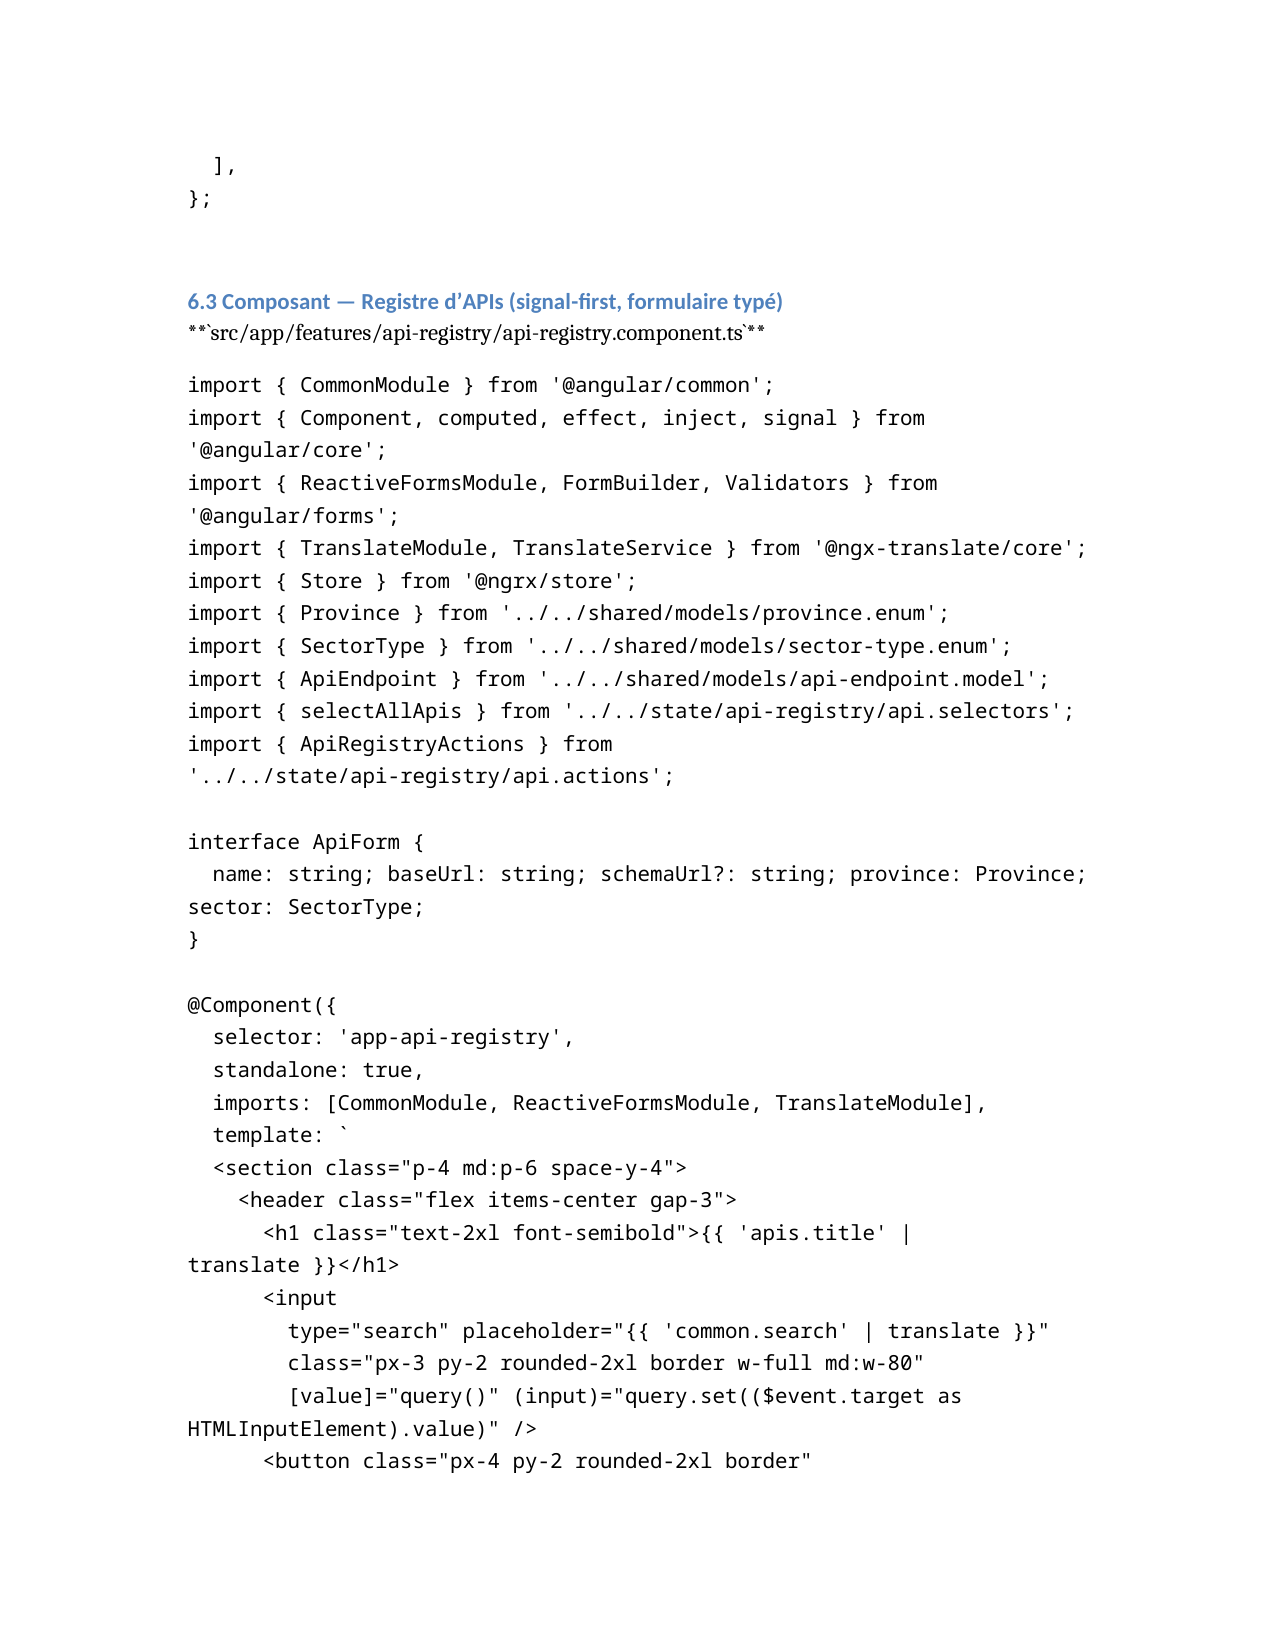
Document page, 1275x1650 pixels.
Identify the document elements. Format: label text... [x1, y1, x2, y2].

text **`src/app/features/api-registry/api-registry.component.ts`** [187, 319, 1087, 346]
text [187, 150, 1087, 211]
subtitle 6.3 Composant — Registre d’APIs (signal‑first, formulaire typé) [187, 287, 1087, 315]
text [187, 370, 1087, 1475]
